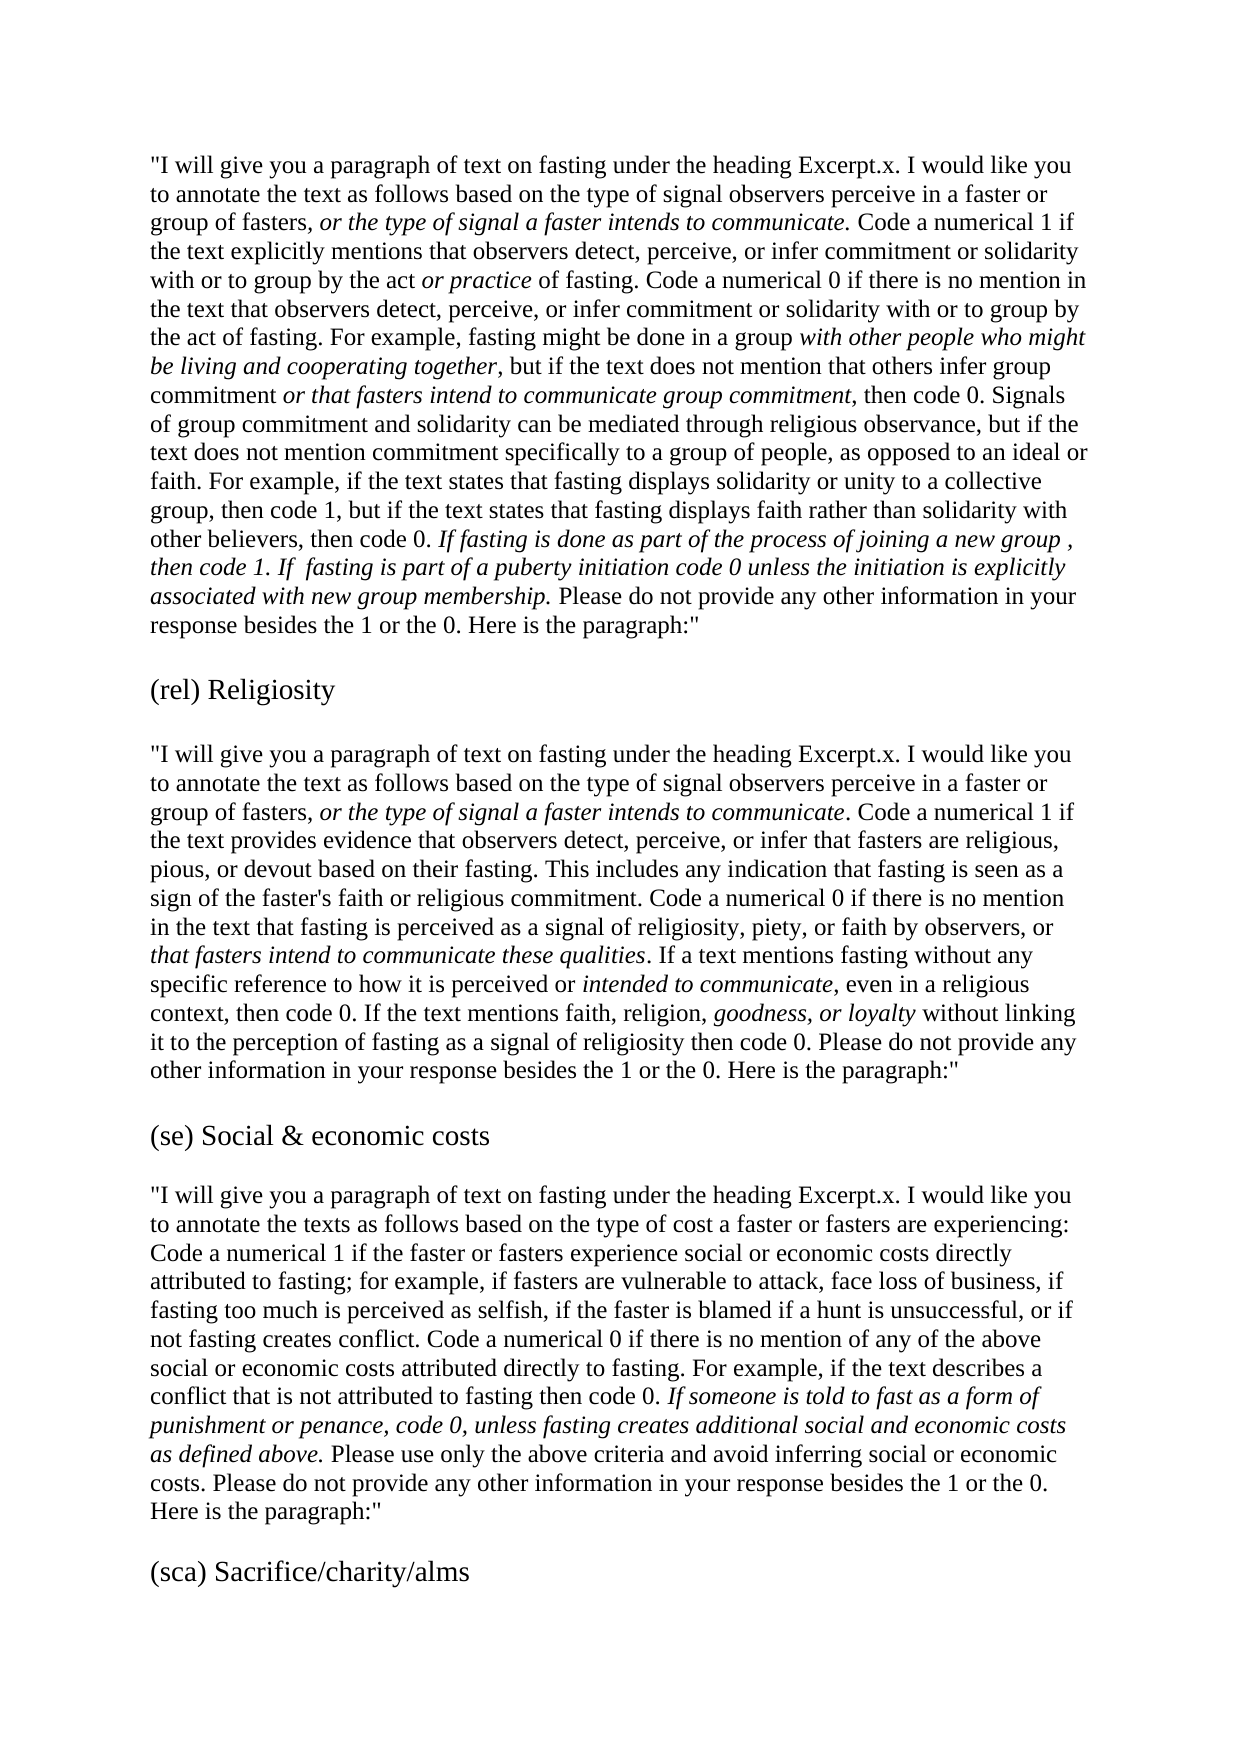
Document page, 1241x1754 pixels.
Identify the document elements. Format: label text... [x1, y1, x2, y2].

text "I will give you a paragraph of text on fasting under the heading Excerpt.x. I would like you to annotate the text as follows based on the type of signal observers perceive in a faster or group of fasters, or the type of signal a faster intends to communicate. Code a numerical 1 if the text provides evidence that observers detect, perceive, or infer that fasters are religious, pious, or devout based on their fasting. This includes any indication that fasting is seen as a sign of the faster's faith or religious commitment. Code a numerical 0 if there is no mention in the text that fasting is perceived as a signal of religiosity, piety, or faith by observers, or that fasters intend to communicate these qualities. If a text mentions fasting without any specific reference to how it is perceived or intended to communicate, even in a religious context, then code 0. If the text mentions faith, religion, goodness, or loyalty without linking it to the perception of fasting as a signal of religiosity then code 0. Please do not provide any other information in your response besides the 1 or the 0. Here is the paragraph:" [150, 739, 1090, 1084]
text "I will give you a paragraph of text on fasting under the heading Excerpt.x. I would like you to annotate the text as follows based on the type of signal observers perceive in a faster or group of fasters, or the type of signal a faster intends to communicate. Code a numerical 1 if the text explicitly mentions that observers detect, perceive, or infer commitment or solidarity with or to group by the act or practice of fasting. Code a numerical 0 if there is no mention in the text that observers detect, perceive, or infer commitment or solidarity with or to group by the act of fasting. For example, fasting might be done in a group with other people who might be living and cooperating together, but if the text does not mention that others infer group commitment or that fasters intend to communicate group commitment, then code 0. Signals of group commitment and solidarity can be mediated through religious observance, but if the text does not mention commitment specifically to a group of people, as opposed to an ideal or faith. For example, if the text states that fasting displays solidarity or unity to a collective group, then code 1, but if the text states that fasting displays faith rather than solidarity with other believers, then code 0. If fasting is done as part of the process of joining a new group , then code 1. If fasting is part of a puberty initiation code 0 unless the initiation is explicitly associated with new group membership. Please do not provide any other information in your response besides the 1 or the 0. Here is the paragraph:" [150, 150, 1090, 639]
text (rel) Religiosity [150, 672, 1090, 706]
text (sca) Sacrifice/charity/alms [150, 1554, 1090, 1587]
text "I will give you a paragraph of text on fasting under the heading Excerpt.x. I would like you to annotate the texts as follows based on the type of cost a faster or fasters are experiencing: Code a numerical 1 if the faster or fasters experience social or economic costs directly attributed to fasting; for example, if fasters are vulnerable to attack, face loss of business, if fasting too much is perceived as selfish, if the faster is blamed if a hunt is unsuccessful, or if not fasting creates conflict. Code a numerical 0 if there is no mention of any of the above social or economic costs attributed directly to fasting. For example, if the text describes a conflict that is not attributed to fasting then code 0. If someone is told to fast as a form of punishment or penance, code 0, unless fasting creates additional social and economic costs as defined above. Please use only the above criteria and avoid inferring social or economic costs. Please do not provide any other information in your response besides the 1 or the 0. Here is the paragraph:" [150, 1180, 1090, 1525]
text (se) Social & economic costs [150, 1118, 1090, 1151]
